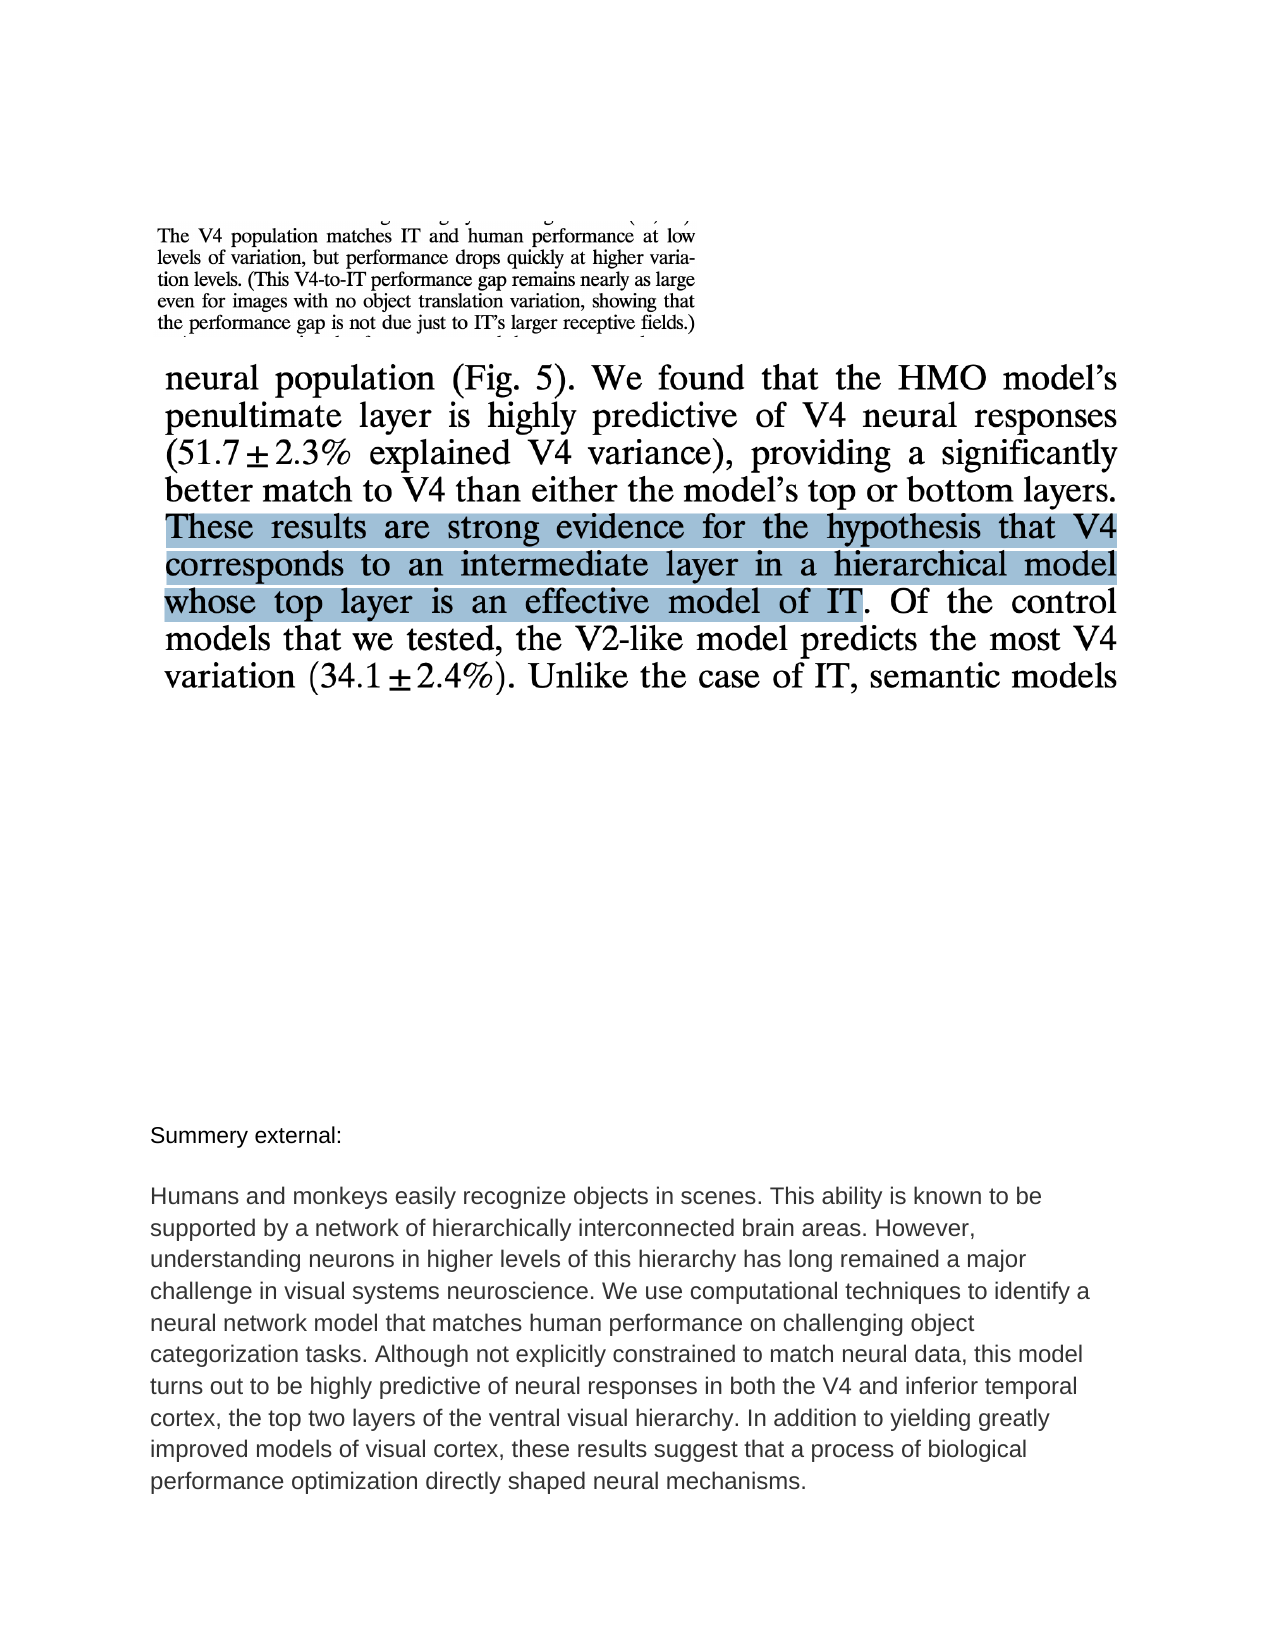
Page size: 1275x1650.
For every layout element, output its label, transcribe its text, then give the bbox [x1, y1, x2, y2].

picture [153, 221, 697, 337]
text Summery external: [150, 1122, 1125, 1148]
text Humans and monkeys easily recognize objects in scenes. This ability is known to be supported by a network of hierarchically interconnected brain areas. However, understanding neurons in higher levels of this hierarchy has long remained a major challenge in visual systems neuroscience. We use computational techniques to identify a neural network model that matches human performance on challenging object categorization tasks. Although not explicitly constrained to match neural data, this model turns out to be highly predictive of neural responses in both the V4 and inferior temporal cortex, the top two layers of the ventral visual hierarchy. In addition to yielding greatly improved models of visual cortex, these results suggest that a process of biological performance optimization directly shaped neural mechanisms. [150, 1182, 1125, 1494]
picture [150, 361, 1125, 695]
